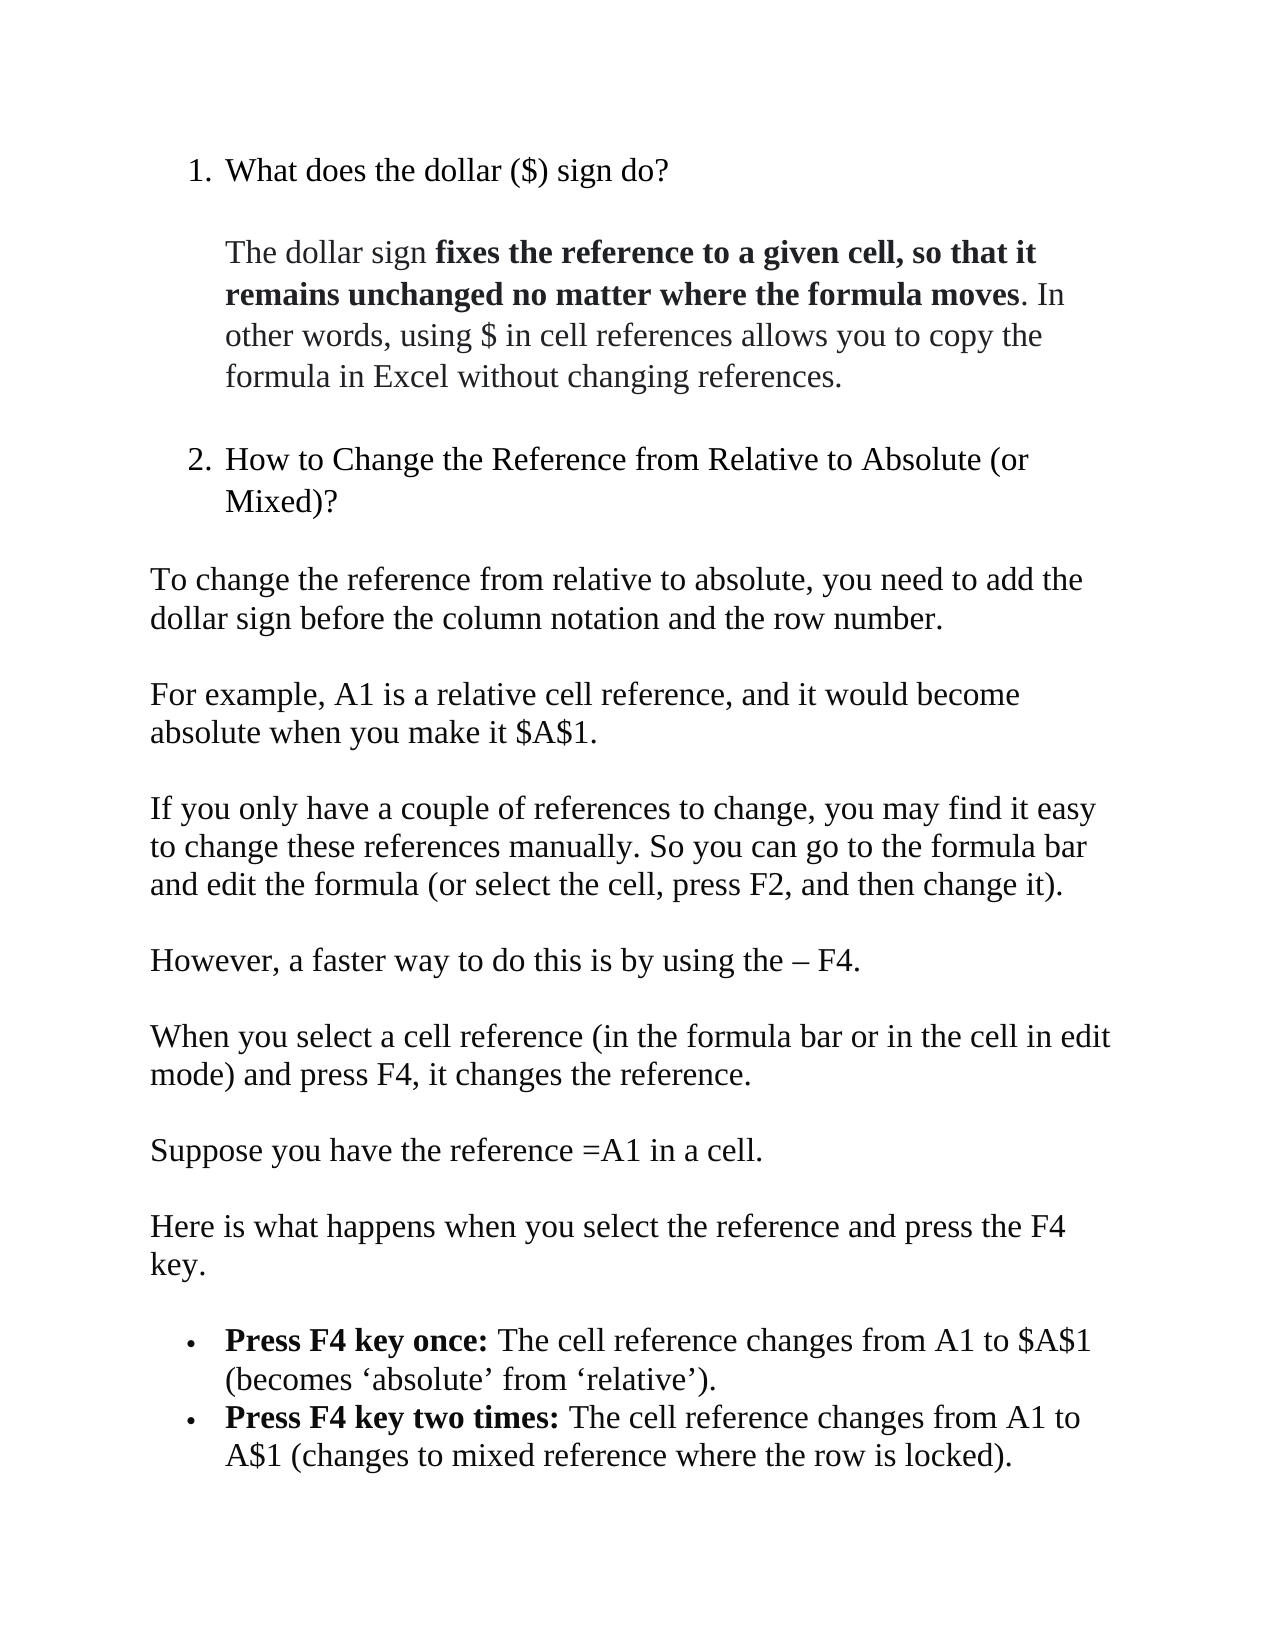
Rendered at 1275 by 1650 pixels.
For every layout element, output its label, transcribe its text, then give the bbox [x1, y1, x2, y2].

list What does the dollar ($) sign do? [187, 150, 1125, 188]
text If you only have a couple of references to change, you may find it easy to change these references manually. So you can go to the formula bar and edit the formula (or select the cell, press F2, and then change it). [150, 788, 1125, 903]
text Here is what happens when you select the reference and press the F4 key. [150, 1206, 1125, 1283]
list Press F4 key two times: The cell reference changes from A1 to A$1 (changes to mixed reference where the row is locked). [187, 1397, 1125, 1474]
list How to Change the Reference from Relative to Absolute (or Mixed)? [187, 439, 1125, 519]
text Suppose you have the reference =A1 in a cell. [150, 1131, 1125, 1169]
text To change the reference from relative to absolute, you need to add the dollar sign before the column notation and the row number. [150, 560, 1125, 636]
text For example, A1 is a relative cell reference, and it would become absolute when you make it $A$1. [150, 674, 1125, 751]
text However, a faster way to do this is by using the – F4. [150, 941, 1125, 979]
list The dollar sign fixes the reference to a given cell, so that it remains unchanged no matter where the formula moves. In other words, using $ in cell references allows you to copy the formula in Excel without changing references. [225, 233, 1125, 395]
text When you select a cell reference (in the formula bar or in the cell in edit mode) and press F4, it changes the reference. [150, 1016, 1125, 1093]
list Press F4 key once: The cell reference changes from A1 to $A$1 (becomes ‘absolute’ from ‘relative’). [187, 1321, 1125, 1397]
